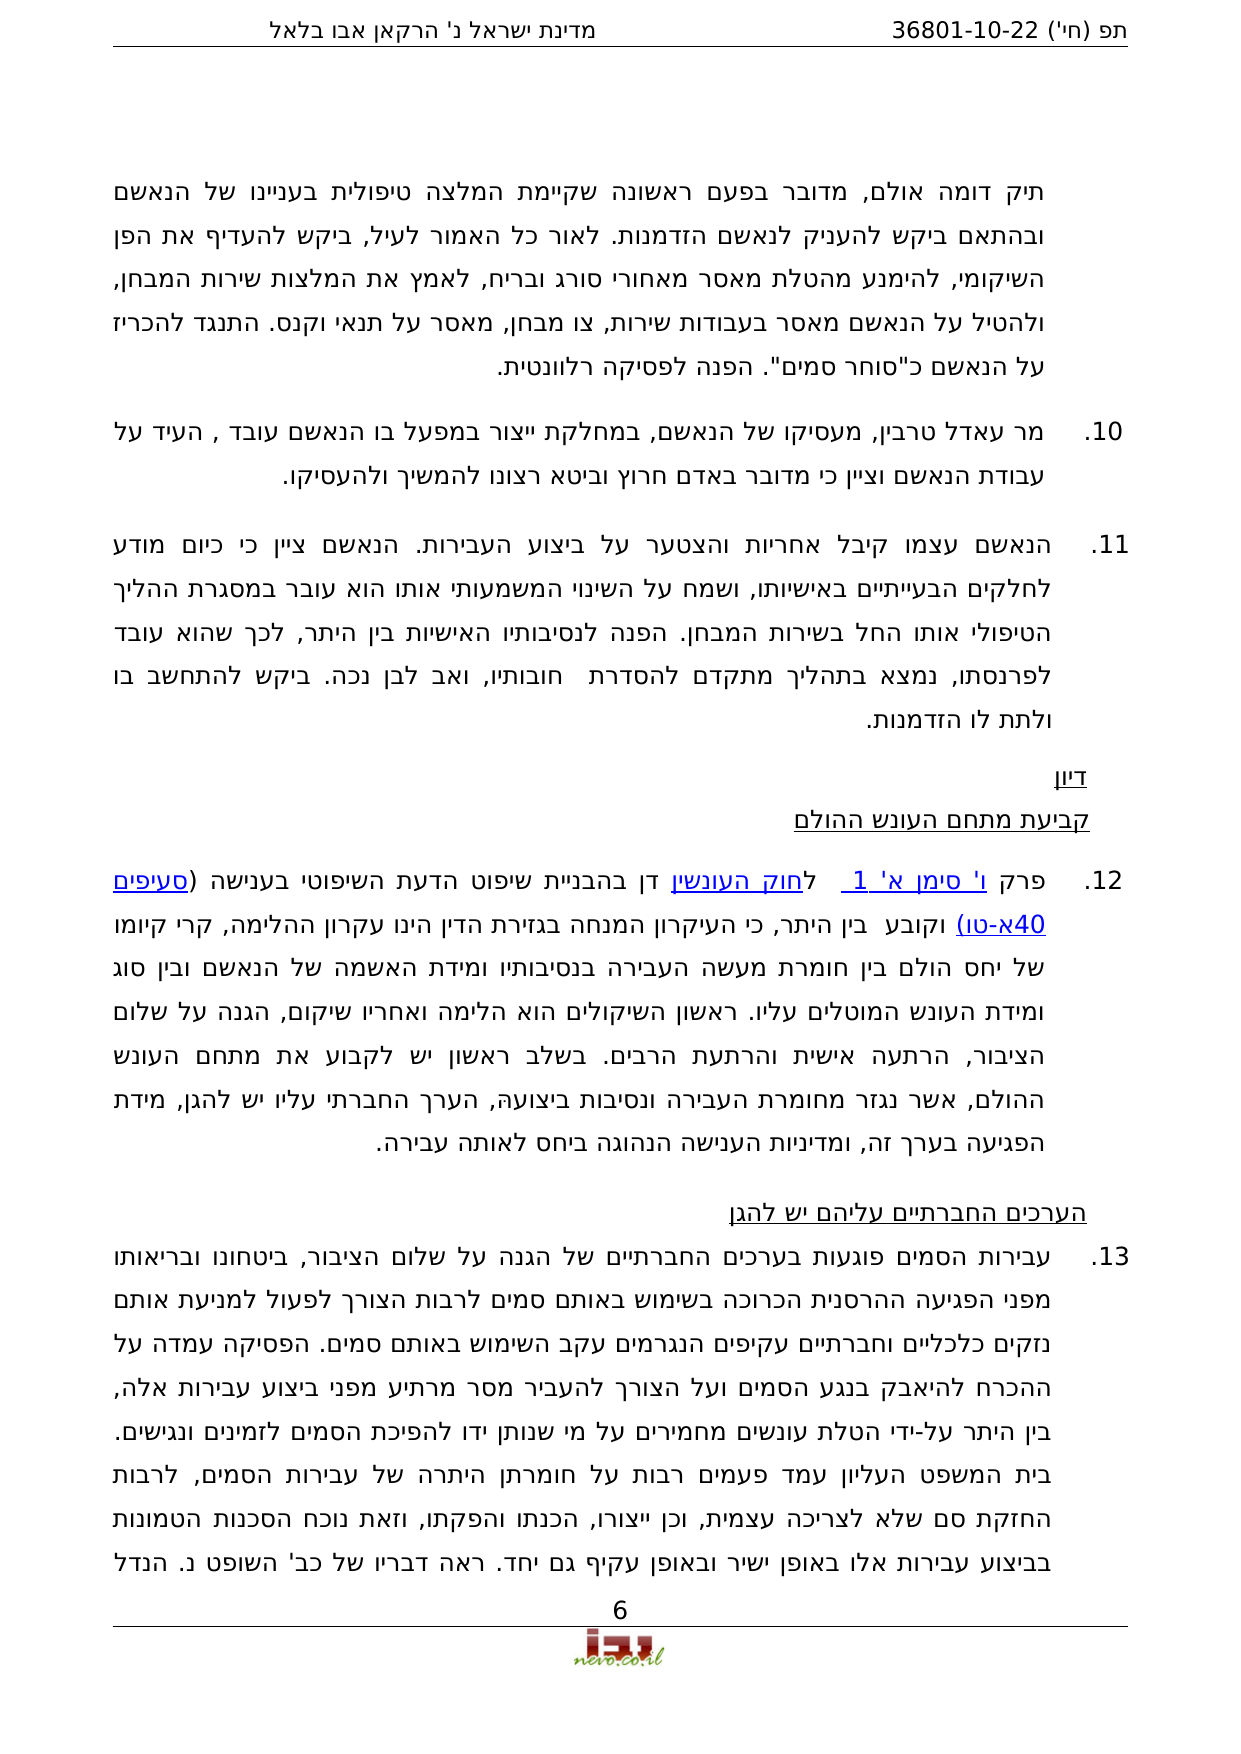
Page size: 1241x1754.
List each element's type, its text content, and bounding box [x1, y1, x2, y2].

list הנאשם עצמו קיבל אחריות והצטער על ביצוע העבירות. הנאשם ציין כי כיום מודע לחלקים הבעייתיים באישיותו, ושמח על השינוי המשמעותי אותו הוא עובר במסגרת ההליך הטיפולי אותו החל בשירות המבחן. הפנה לנסיבותיו האישיות בין היתר, לכך שהוא עובד לפרנסתו, נמצא בתהליך מתקדם להסדרת חובותיו, ואב לבן נכה. ביקש להתחשב בו ולתת לו הזדמנות. [112, 530, 1090, 734]
list פרק ו' סימן א' 1 לחוק העונשין דן בהבניית שיפוט הדעת השיפוטי בענישה (סעיפים 40א-טו) וקובע בין היתר, כי העיקרון המנחה בגזירת הדין הינו עקרון ההלימה, קרי קיומו של יחס הולם בין חומרת מעשה העבירה בנסיבותיו ומידת האשמה של הנאשם ובין סוג ומידת העונש המוטלים עליו. ראשון השיקולים הוא הלימה ואחריו שיקום, הגנה על שלום הציבור, הרתעה אישית והרתעת הרבים. בשלב ראשון יש לקבוע את מתחם העונש ההולם, אשר נגזר מחומרת העבירה ונסיבות ביצועהּ, הערך החברתי עליו יש להגן, מידת הפגיעה בערך זה, ומדיניות הענישה הנהוגה ביחס לאותה עבירה. [112, 866, 1083, 1158]
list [112, 177, 1083, 381]
list מר עאדל טרבין, מעסיקו של הנאשם, במחלקת ייצור במפעל בו הנאשם עובד , העיד על עבודת הנאשם וציין כי מדובר באדם חרוץ וביטא רצונו להמשיך ולהעסיקו. [112, 417, 1083, 490]
picture [574, 1628, 666, 1667]
text קביעת מתחם העונש ההולם [112, 806, 1128, 835]
text הערכים החברתיים עליהם יש להגן [112, 1198, 1087, 1227]
text דיון [112, 762, 1087, 791]
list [112, 1242, 1090, 1577]
